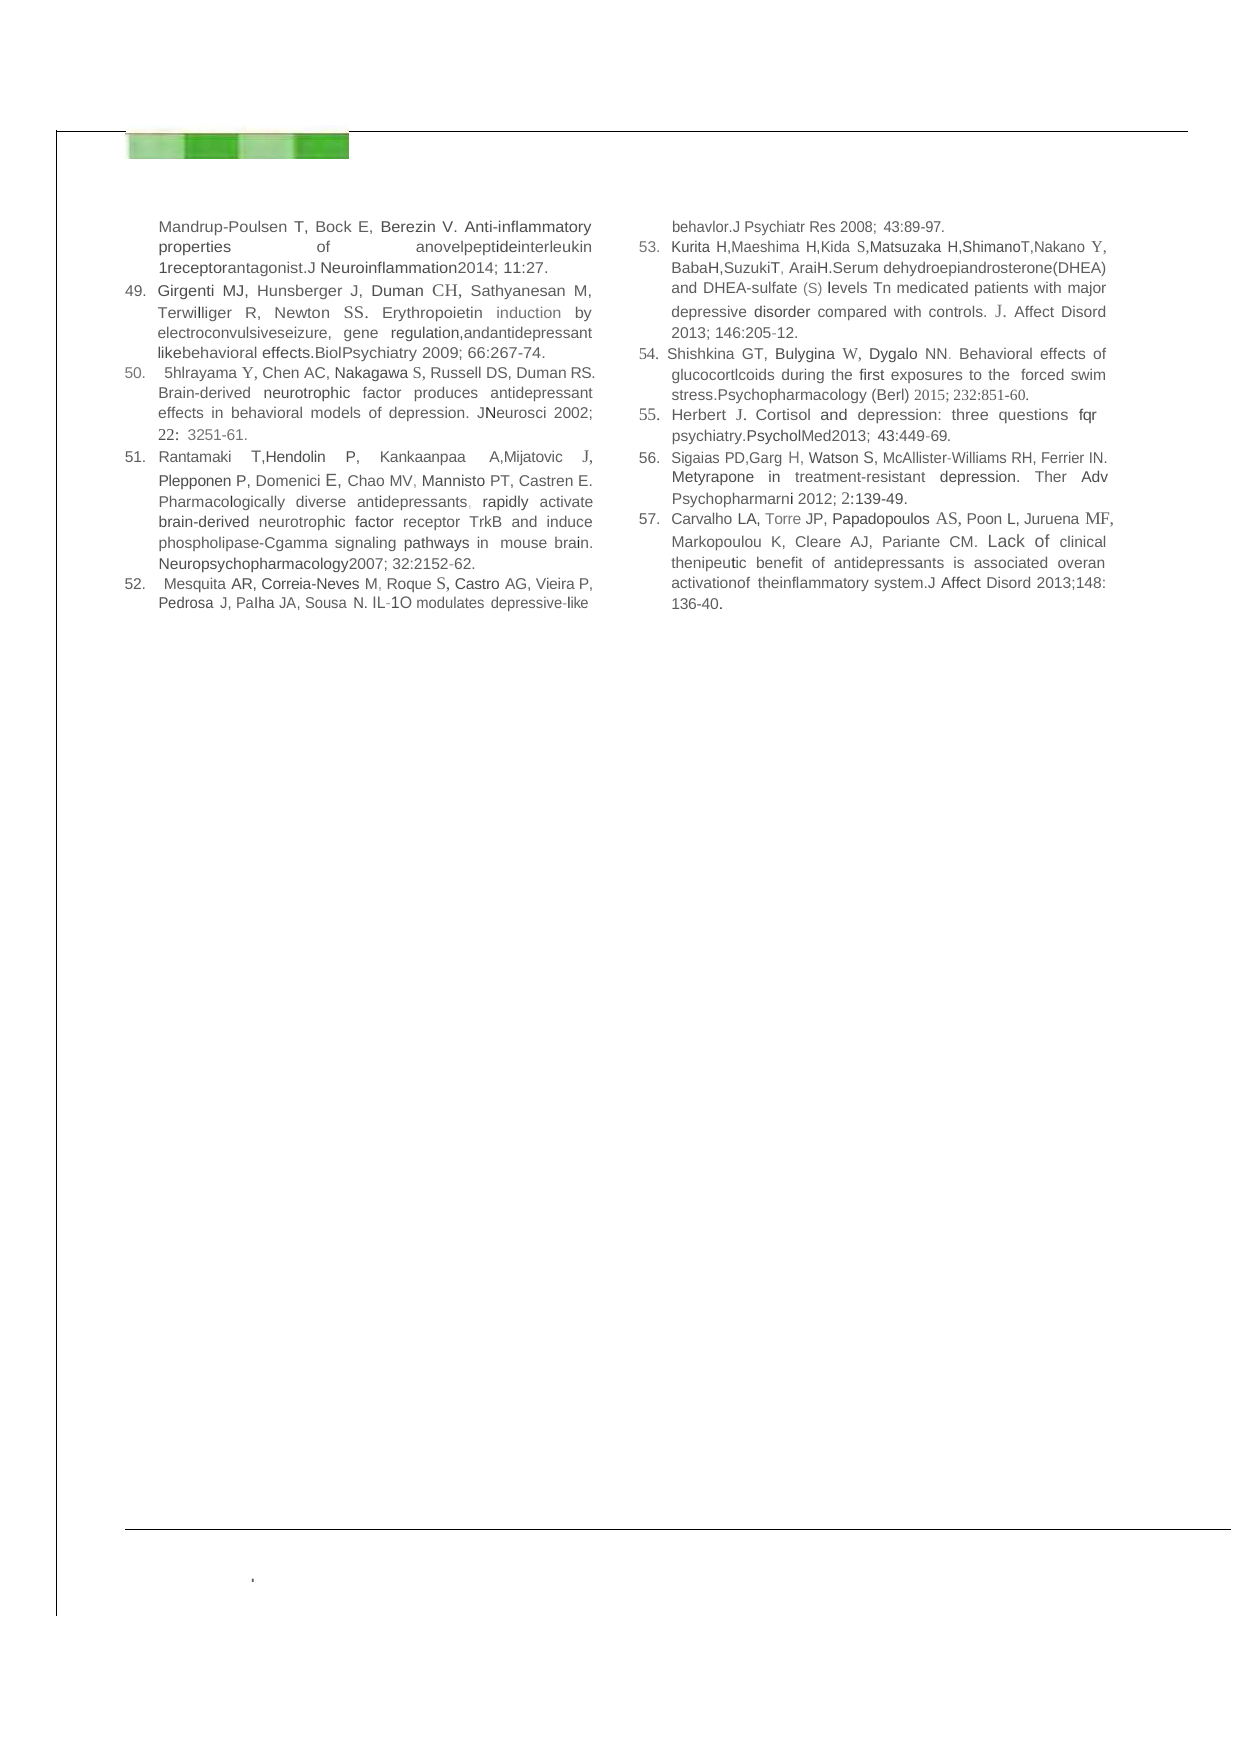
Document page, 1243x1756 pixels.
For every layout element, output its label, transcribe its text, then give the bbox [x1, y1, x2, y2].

text Markopoulou K, Cleare AJ, Pariante CM. Lack of clinical thenipeutic benefit of antidepressants is associated overan activationof theinflammatory system.J Affect Disord 2013;148: 136-40. [671, 531, 1106, 613]
text Brain-derived neurotrophic factor produces antidepressant effects in behavioral models of depression. JNeurosci 2002; 22: 3251-61. [158, 384, 593, 444]
text psychiatry.PsycholMed2013; 43:449-69. [672, 427, 1120, 445]
list Kurita H,Maeshima H,Kida S,Matsuzaka H,ShimanoT,Nakano Y, BabaH,SuzukiT, AraiH.Serum dehydroepiandrosterone(DHEA) and DHEA-sulfate (S) levels Tn medicated patients with major depressive disorder compared with controls. J. Affect Disord 2013; 146:205-12. [639, 237, 1106, 342]
list Girgenti MJ, Hunsberger J, Duman CH, Sathyanesan M, Terwilliger R, Newton SS. Erythropoietin induction by electroconvulsiveseizure, gene regulation,andantidepressant­ likebehavioral effects.BiolPsychiatry 2009; 66:267-74. [125, 279, 592, 362]
text behavlor.J Psychiatr Res 2008; 43:89-97. [672, 218, 1120, 236]
text Pedrosa J, PaIha JA, Sousa N. IL-1O modulates depressive-like [158, 593, 597, 612]
list Rantamaki T,Hendolin P, Kankaanpaa A,Mijatovic J, Plepponen P, Domenici E, Chao MV, Mannisto PT, Castren E. Pharmacologically diverse antidepressants, rapidly activate brain-derived neurotrophic factor receptor TrkB and induce phospholipase-Cgamma signaling pathways in mouse brain. Neuropsychopharmacology2007; 32:2152-62. [124, 446, 593, 572]
list 5hlrayama Y, Chen AC, Nakagawa S, Russell DS, Duman RS. [124, 364, 597, 382]
list Carvalho LA, Torre JP, Papadopoulos AS, Poon L, Juruena MF, [639, 509, 1120, 528]
picture [125, 125, 349, 159]
text Mandrup-Poulsen T, Bock E, Berezin V. Anti-inflammatory properties of anovelpeptideinterleukin 1receptorantagonist.J Neuroinflammation2014; 11:27. [158, 218, 592, 277]
list Mesquita AR, Correia-Neves M, Roque S, Castro AG, Vieira P, [124, 575, 597, 593]
list Herbert J. Cortisol and depression: three questions fqr [638, 406, 1120, 424]
list Sigaias PD,Garg H, Watson S, McAllister-Williams RH, Ferrier IN. Metyrapone in treatment-resistant depression. Ther Adv Psychopharmarni 2012; 2:139-49. [639, 448, 1108, 508]
list Shishkina GT, Bulygina W, Dygalo NN. Behavioral effects of glucocortlcoids during the first exposures to the forced swim stress.Psychopharmacology (Berl) 2015; 232:851-60. [638, 344, 1106, 404]
